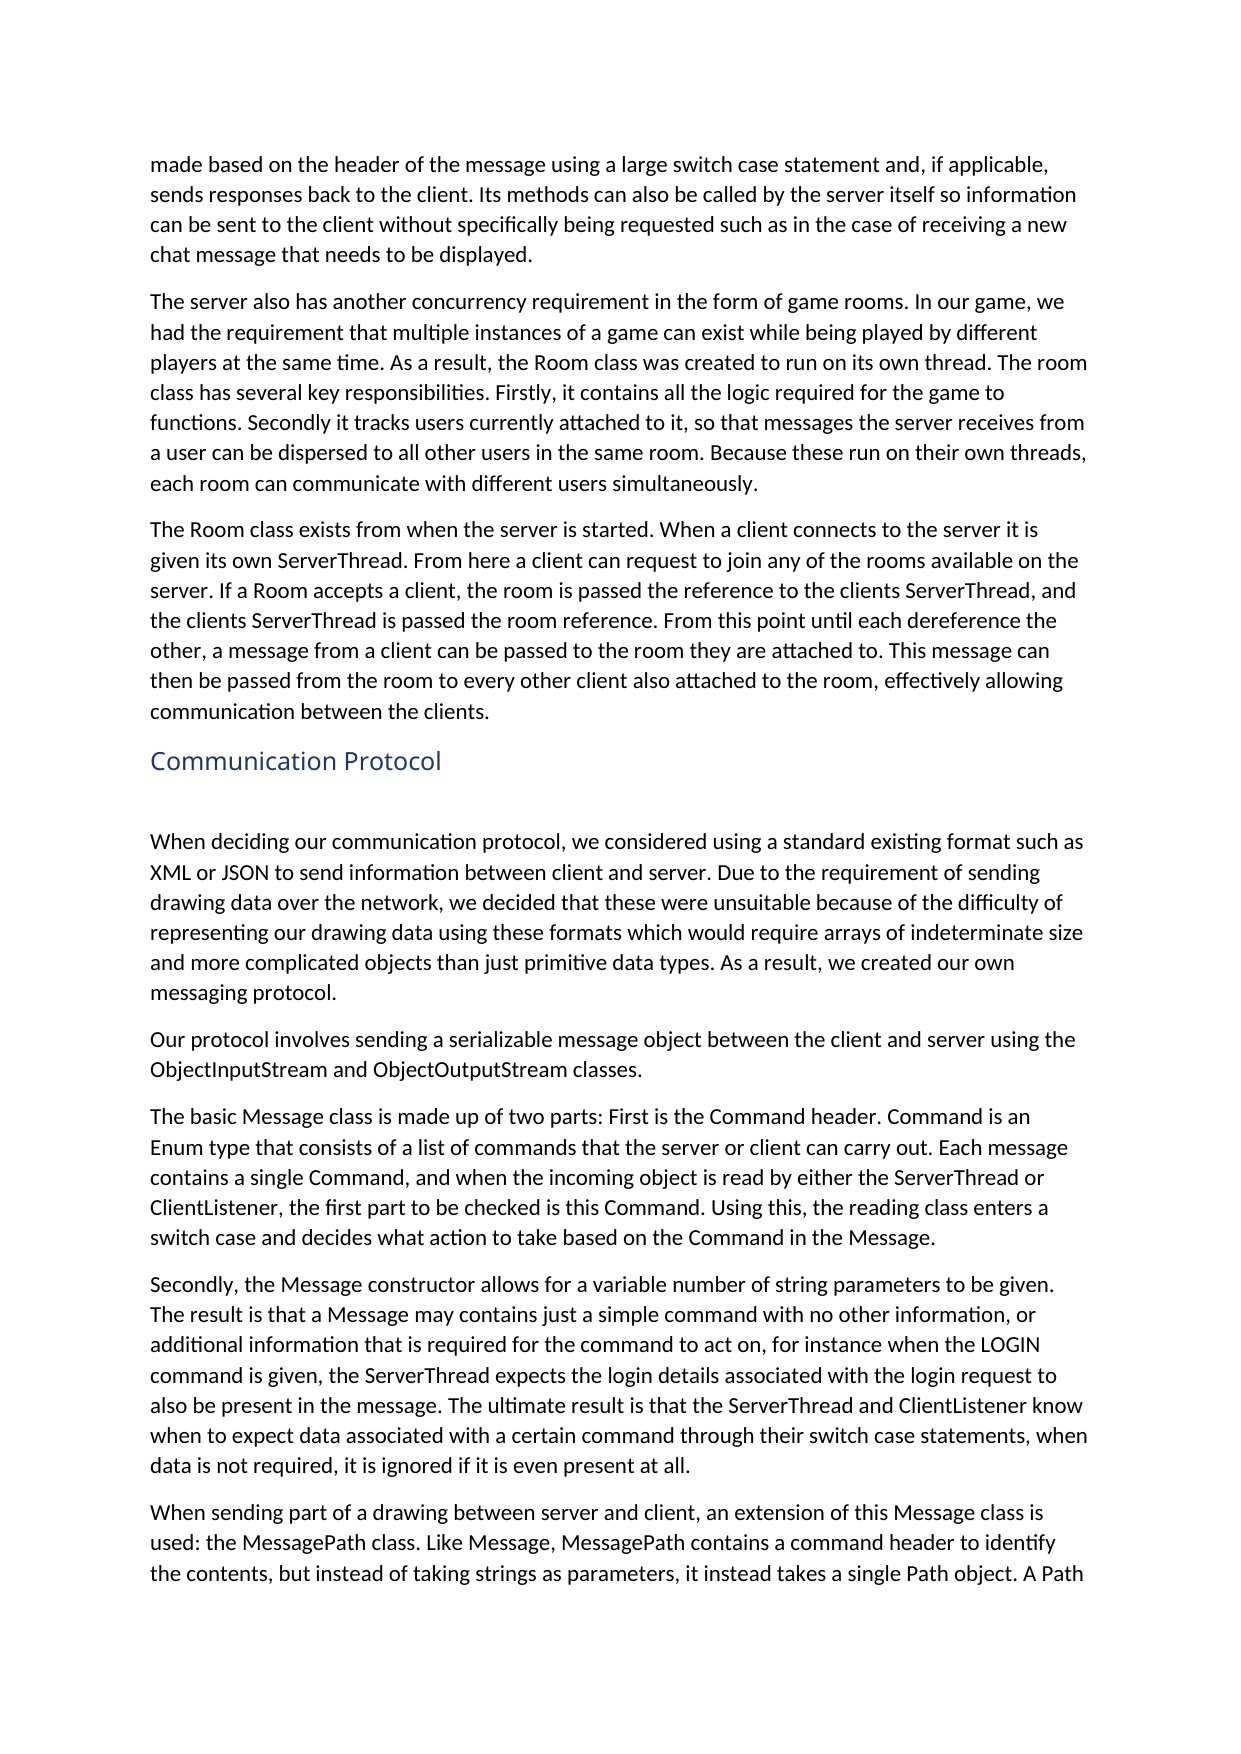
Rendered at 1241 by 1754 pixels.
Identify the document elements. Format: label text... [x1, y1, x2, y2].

text Secondly, the Message constructor allows for a variable number of string parameters to be given. The result is that a Message may contains just a simple command with no other information, or additional information that is required for the command to act on, for instance when the LOGIN command is given, the ServerThread expects the login details associated with the login request to also be present in the message. The ultimate result is that the ServerThread and ClientListener know when to expect data associated with a certain command through their switch case statements, when data is not required, it is ignored if it is even present at all. [150, 1270, 1090, 1479]
text Our protocol involves sending a serializable message object between the client and server using the ObjectInputStream and ObjectOutputStream classes. [150, 1025, 1090, 1083]
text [150, 150, 1090, 269]
subtitle Communication Protocol [150, 744, 1090, 778]
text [150, 1498, 1090, 1587]
text When deciding our communication protocol, we considered using a standard existing format such as XML or JSON to send information between client and server. Due to the requirement of sending drawing data over the network, we decided that these were unsuitable because of the difficulty of representing our drawing data using these formats which would require arrays of indeterminate size and more complicated objects than just primitive data types. As a result, we created our own messaging protocol. [150, 827, 1090, 1006]
text The Room class exists from when the server is started. When a client connects to the server it is given its own ServerThread. From here a client can request to join any of the rooms available on the server. If a Room accepts a client, the room is passed the reference to the clients ServerThread, and the clients ServerThread is passed the room reference. From this point until each dereference the other, a message from a client can be passed to the room they are attached to. This message can then be passed from the room to every other client also attached to the room, effectively allowing communication between the clients. [150, 516, 1090, 725]
text The server also has another concurrency requirement in the form of game rooms. In our game, we had the requirement that multiple instances of a game can exist while being played by different players at the same time. As a result, the Room class was created to run on its own thread. The room class has several key responsibilities. Firstly, it contains all the logic required for the game to functions. Secondly it tracks users currently attached to it, so that messages the server receives from a user can be dispersed to all other users in the same room. Because these run on their own threads, each room can communicate with different users simultaneously. [150, 287, 1090, 497]
text The basic Message class is made up of two parts: First is the Command header. Command is an Enum type that consists of a list of commands that the server or client can carry out. Each message contains a single Command, and when the incoming object is read by either the ServerThread or ClientListener, the first part to be checked is this Command. Using this, the reading class enters a switch case and decides what action to take based on the Command in the Message. [150, 1102, 1090, 1251]
